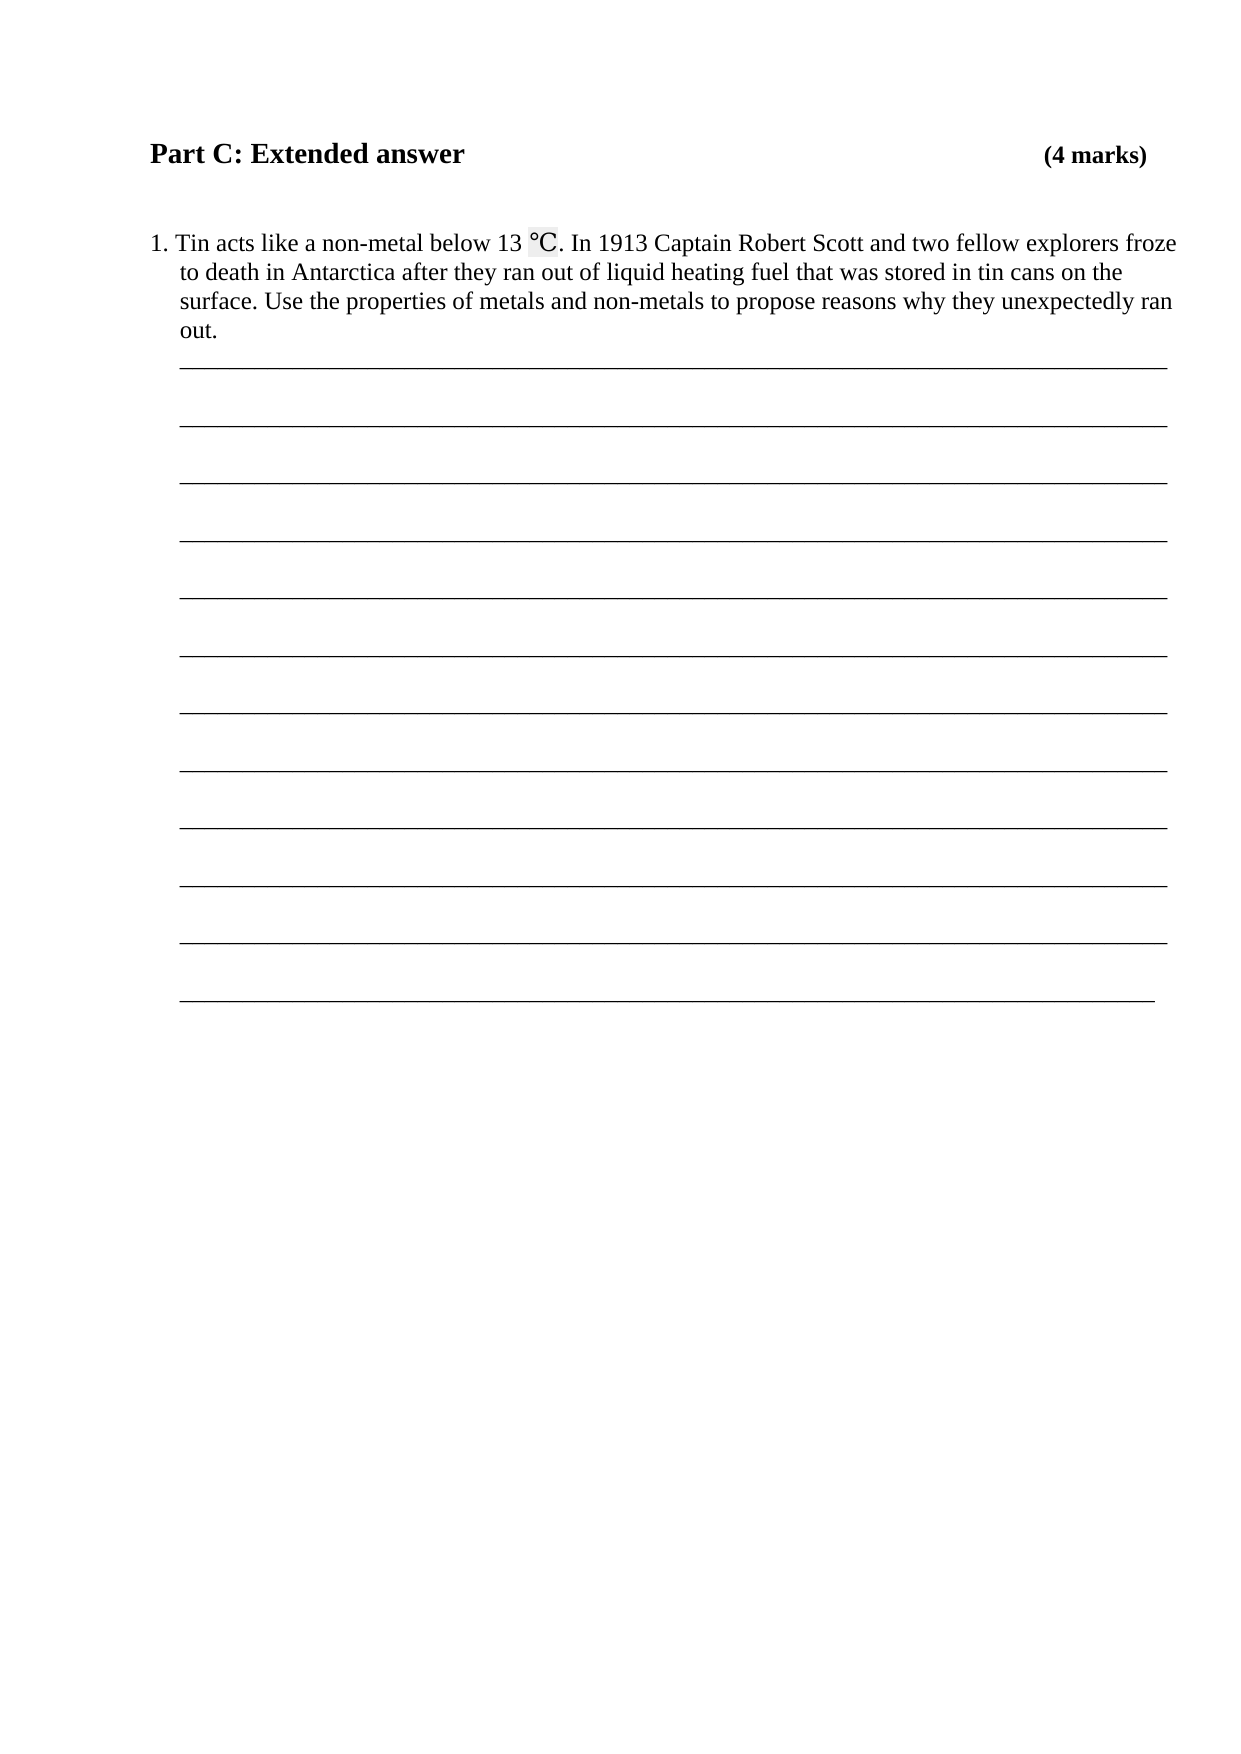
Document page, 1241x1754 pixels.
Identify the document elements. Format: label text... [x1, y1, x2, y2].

text ______________________________________________________________________________ [179, 976, 1169, 1005]
text _______________________________________________________________________________ [179, 458, 1169, 487]
text _______________________________________________________________________________ [179, 803, 1169, 832]
text _______________________________________________________________________________ [179, 631, 1169, 660]
text Part C: Extended answer (4 marks) [150, 136, 1184, 169]
text _______________________________________________________________________________ [179, 516, 1169, 545]
text _______________________________________________________________________________ [179, 688, 1169, 717]
text _______________________________________________________________________________ [179, 401, 1169, 430]
text _______________________________________________________________________________ [179, 918, 1169, 947]
text _______________________________________________________________________________ [179, 343, 1169, 372]
text _______________________________________________________________________________ [179, 746, 1169, 775]
text _______________________________________________________________________________ [179, 861, 1169, 890]
text _______________________________________________________________________________ [179, 573, 1169, 602]
text 1. Tin acts like a non-metal below 13 ℃. In 1913 Captain Robert Scott and two fellow explorers froze to death in Antarctica after they ran out of liquid heating fuel that was stored in tin cans on the surface. Use the properties of metals and non-metals to propose reasons why they unexpectedly ran out. [150, 227, 1184, 343]
